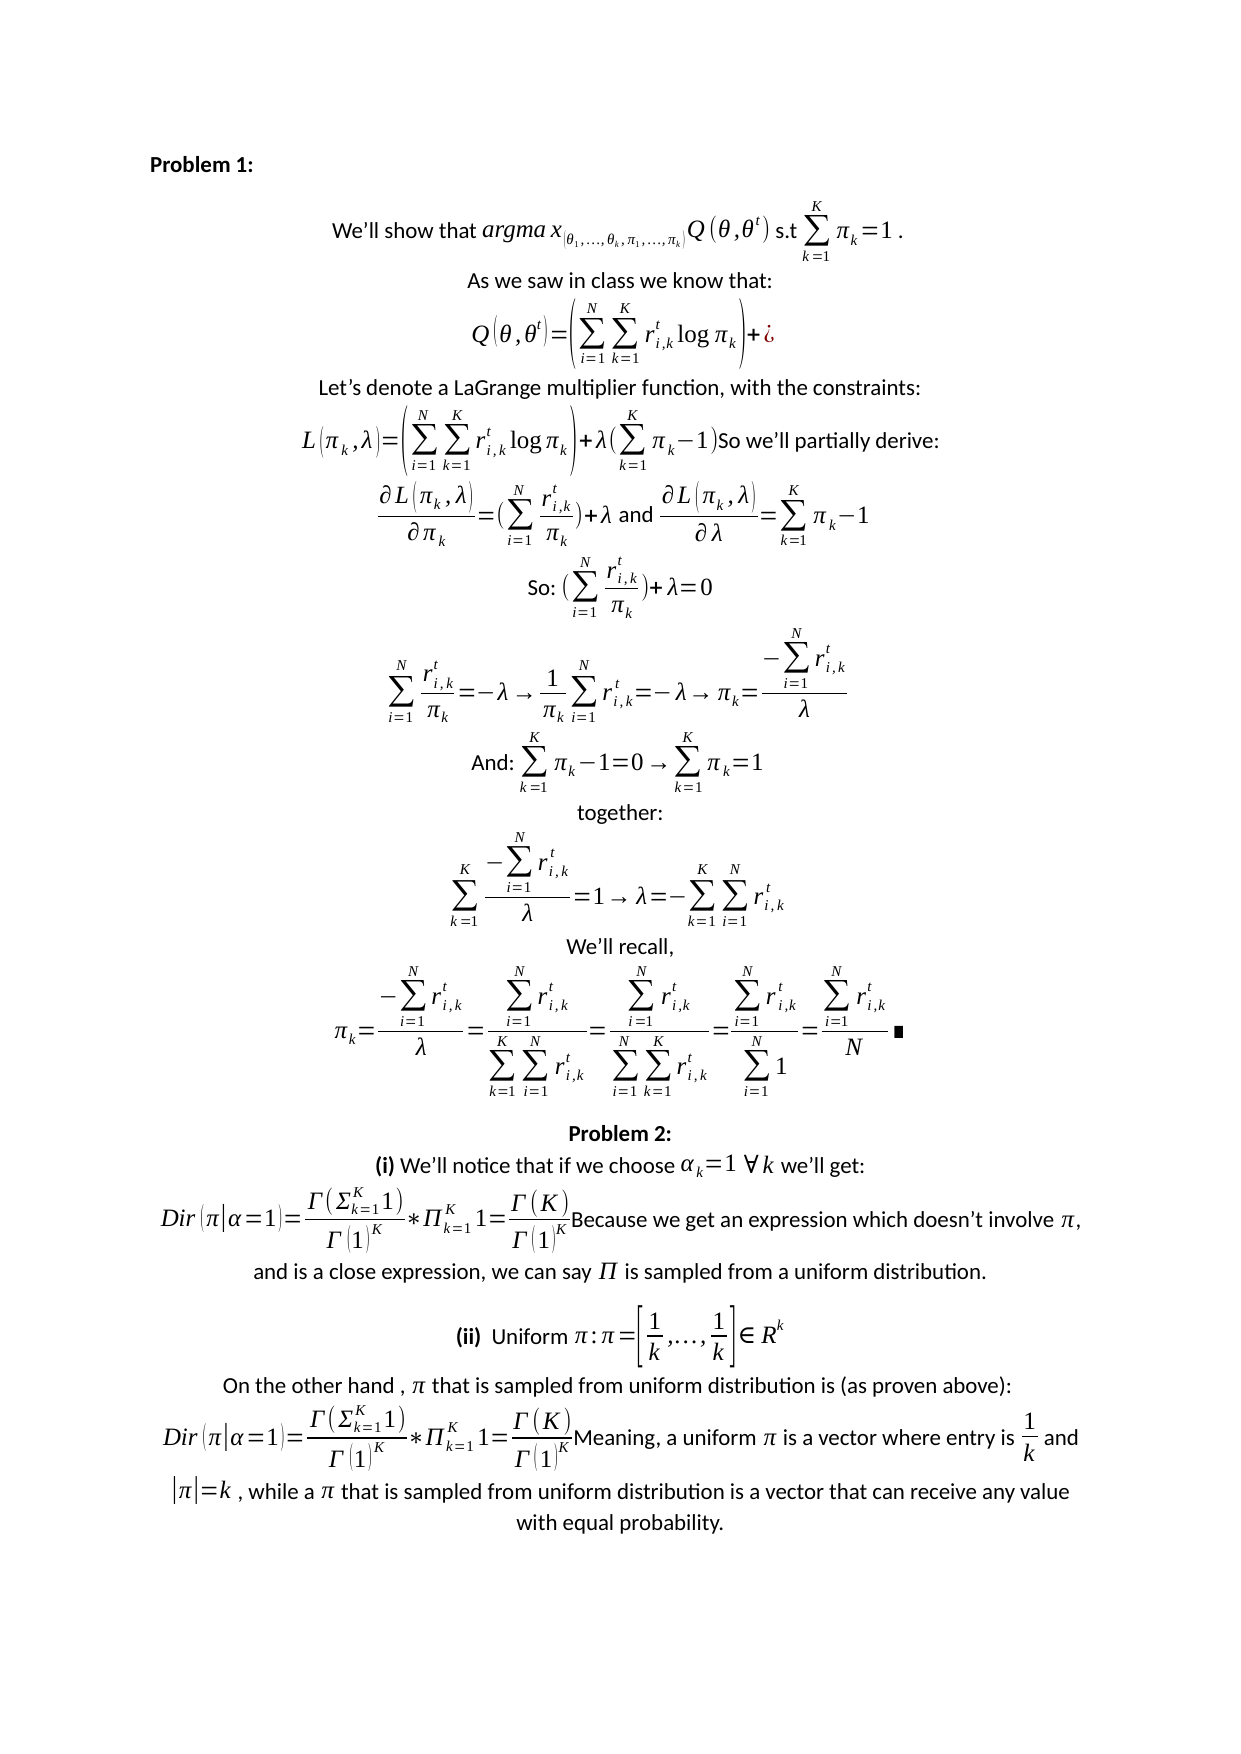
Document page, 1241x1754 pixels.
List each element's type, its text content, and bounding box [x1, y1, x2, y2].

text Problem 1: [150, 150, 1090, 178]
text Problem 2: (i) We’ll notice that if we choose we’ll get: Because we get an expression which doesn’t involve , and is a close expression, we can say is sampled from a uniform distribution. [150, 1119, 1090, 1285]
text (ii) Uniform On the other hand , that is sampled from uniform distribution is (as proven above): Meaning, a uniform is a vector where entry is and , while a that is sampled from uniform distribution is a vector that can receive any value with equal probability. [150, 1304, 1090, 1536]
text We’ll show that s.t . As we saw in class we know that: Let’s denote a LaGrange multiplier function, with the constraints: So we’ll partially derive: and So: And: together: We’ll recall, [150, 197, 1090, 1100]
